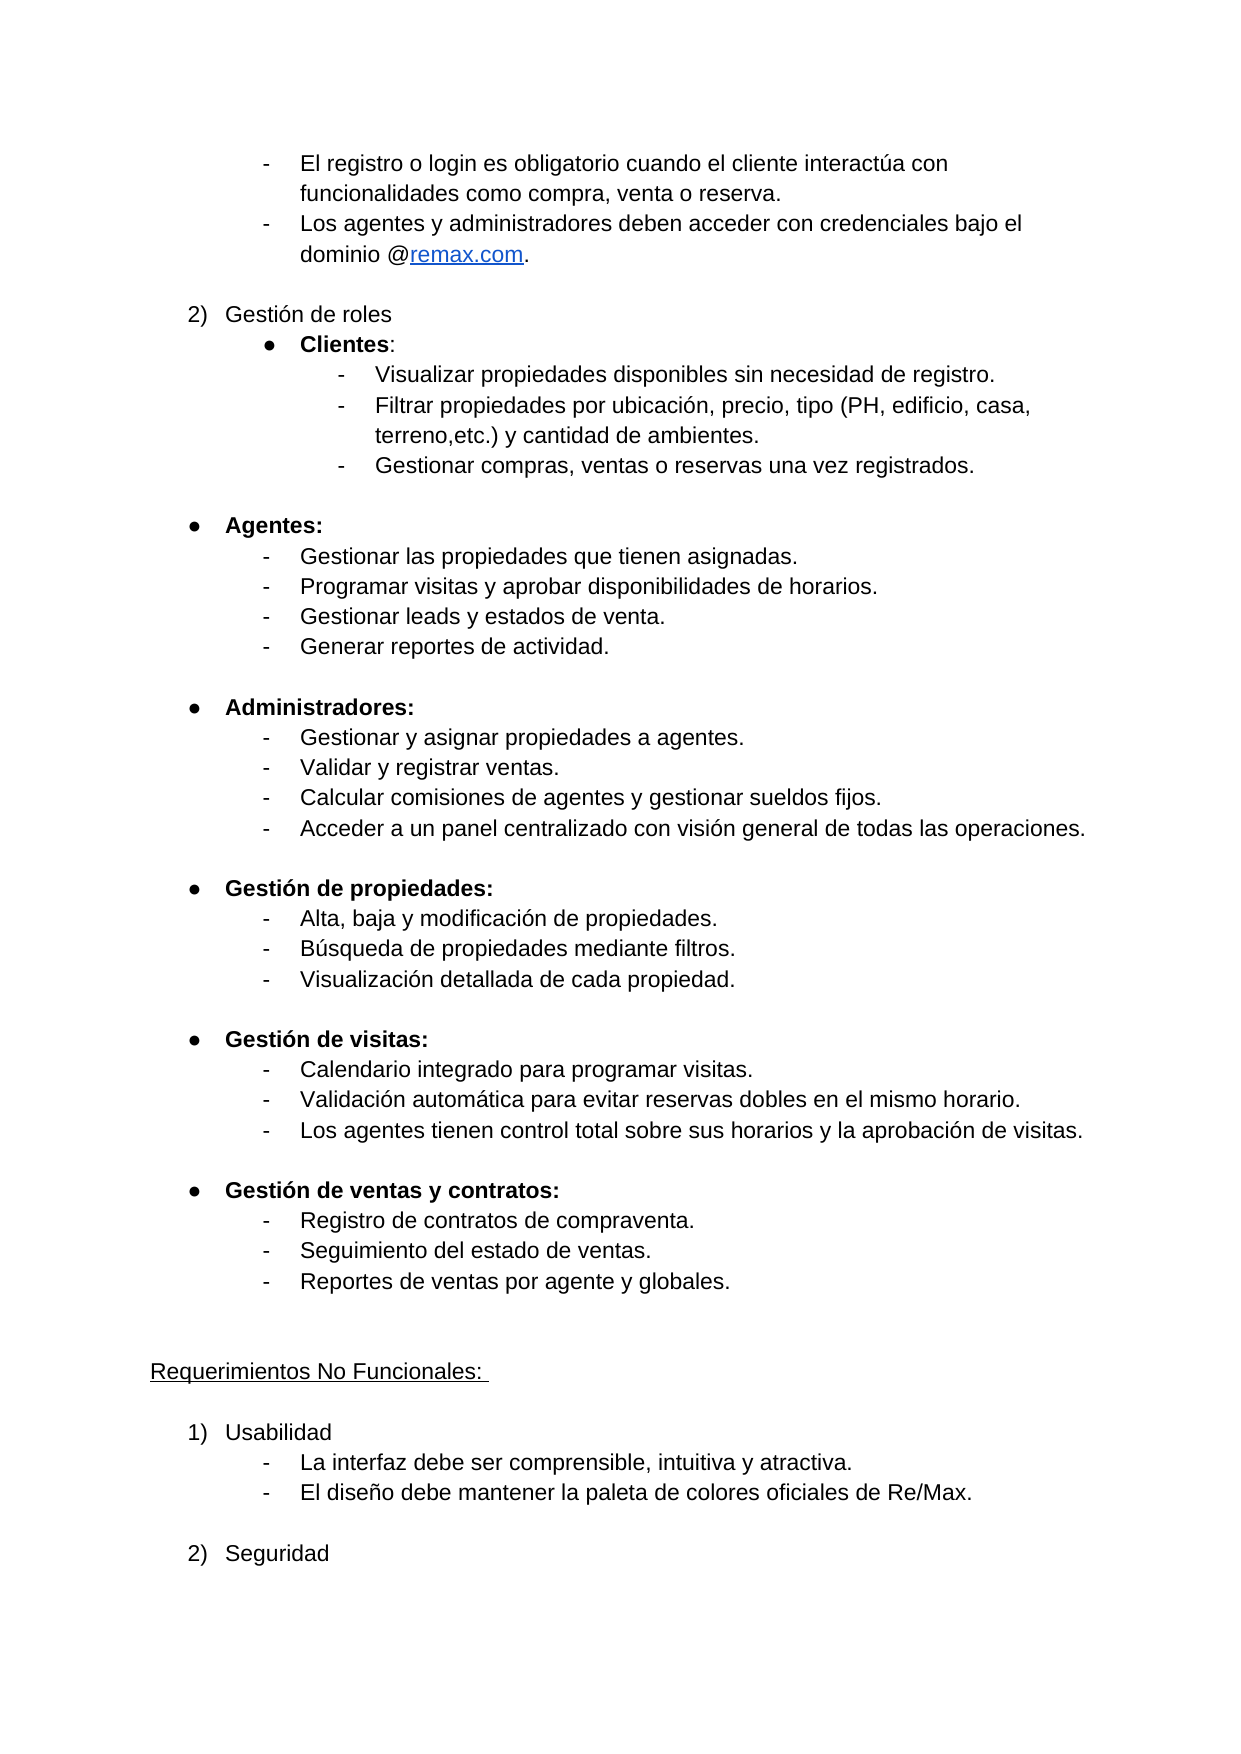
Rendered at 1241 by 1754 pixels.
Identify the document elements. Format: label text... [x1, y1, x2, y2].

list Gestionar las propiedades que tienen asignadas. [262, 543, 1090, 569]
list Visualizar propiedades disponibles sin necesidad de registro. [337, 361, 1090, 388]
list Filtrar propiedades por ubicación, precio, tipo (PH, edificio, casa, terreno,etc.) y cantidad de ambientes. [337, 392, 1090, 448]
list Registro de contratos de compraventa. [262, 1207, 1090, 1234]
list El registro o login es obligatorio cuando el cliente interactúa con funcionalidades como compra, venta o reserva. [262, 150, 1090, 207]
list El diseño debe mantener la paleta de colores oficiales de Re/Max. [262, 1479, 1090, 1506]
list Calendario integrado para programar visitas. [262, 1056, 1090, 1083]
list Los agentes tienen control total sobre sus horarios y la aprobación de visitas. [262, 1117, 1090, 1143]
list Reportes de ventas por agente y globales. [262, 1268, 1090, 1294]
list Usabilidad [187, 1419, 1090, 1445]
list Búsqueda de propiedades mediante filtros. [262, 935, 1090, 962]
list Acceder a un panel centralizado con visión general de todas las operaciones. [262, 814, 1090, 841]
list La interfaz debe ser comprensible, intuitiva y atractiva. [262, 1449, 1090, 1475]
list Generar reportes de actividad. [262, 633, 1090, 660]
list Gestión de roles [187, 301, 1090, 327]
list Alta, baja y modificación de propiedades. [262, 905, 1090, 932]
list Visualización detallada de cada propiedad. [262, 966, 1090, 992]
list Agentes: [187, 512, 1090, 539]
text Requerimientos No Funcionales: [150, 1358, 1090, 1385]
list Gestión de ventas y contratos: [187, 1177, 1090, 1203]
list Clientes: [262, 331, 1090, 358]
list Administradores: [187, 694, 1090, 720]
list Gestión de propiedades: [187, 875, 1090, 901]
list Calcular comisiones de agentes y gestionar sueldos fijos. [262, 784, 1090, 811]
list Los agentes y administradores deben acceder con credenciales bajo el dominio @remax.com. [262, 210, 1090, 267]
list Seguridad [187, 1539, 1090, 1566]
list Gestionar compras, ventas o reservas una vez registrados. [337, 452, 1090, 478]
list Seguimiento del estado de ventas. [262, 1237, 1090, 1264]
list Gestionar y asignar propiedades a agentes. [262, 724, 1090, 750]
list Gestión de visitas: [187, 1026, 1090, 1052]
list Validación automática para evitar reservas dobles en el mismo horario. [262, 1086, 1090, 1113]
list Validar y registrar ventas. [262, 754, 1090, 781]
list Gestionar leads y estados de venta. [262, 603, 1090, 629]
list Programar visitas y aprobar disponibilidades de horarios. [262, 573, 1090, 599]
